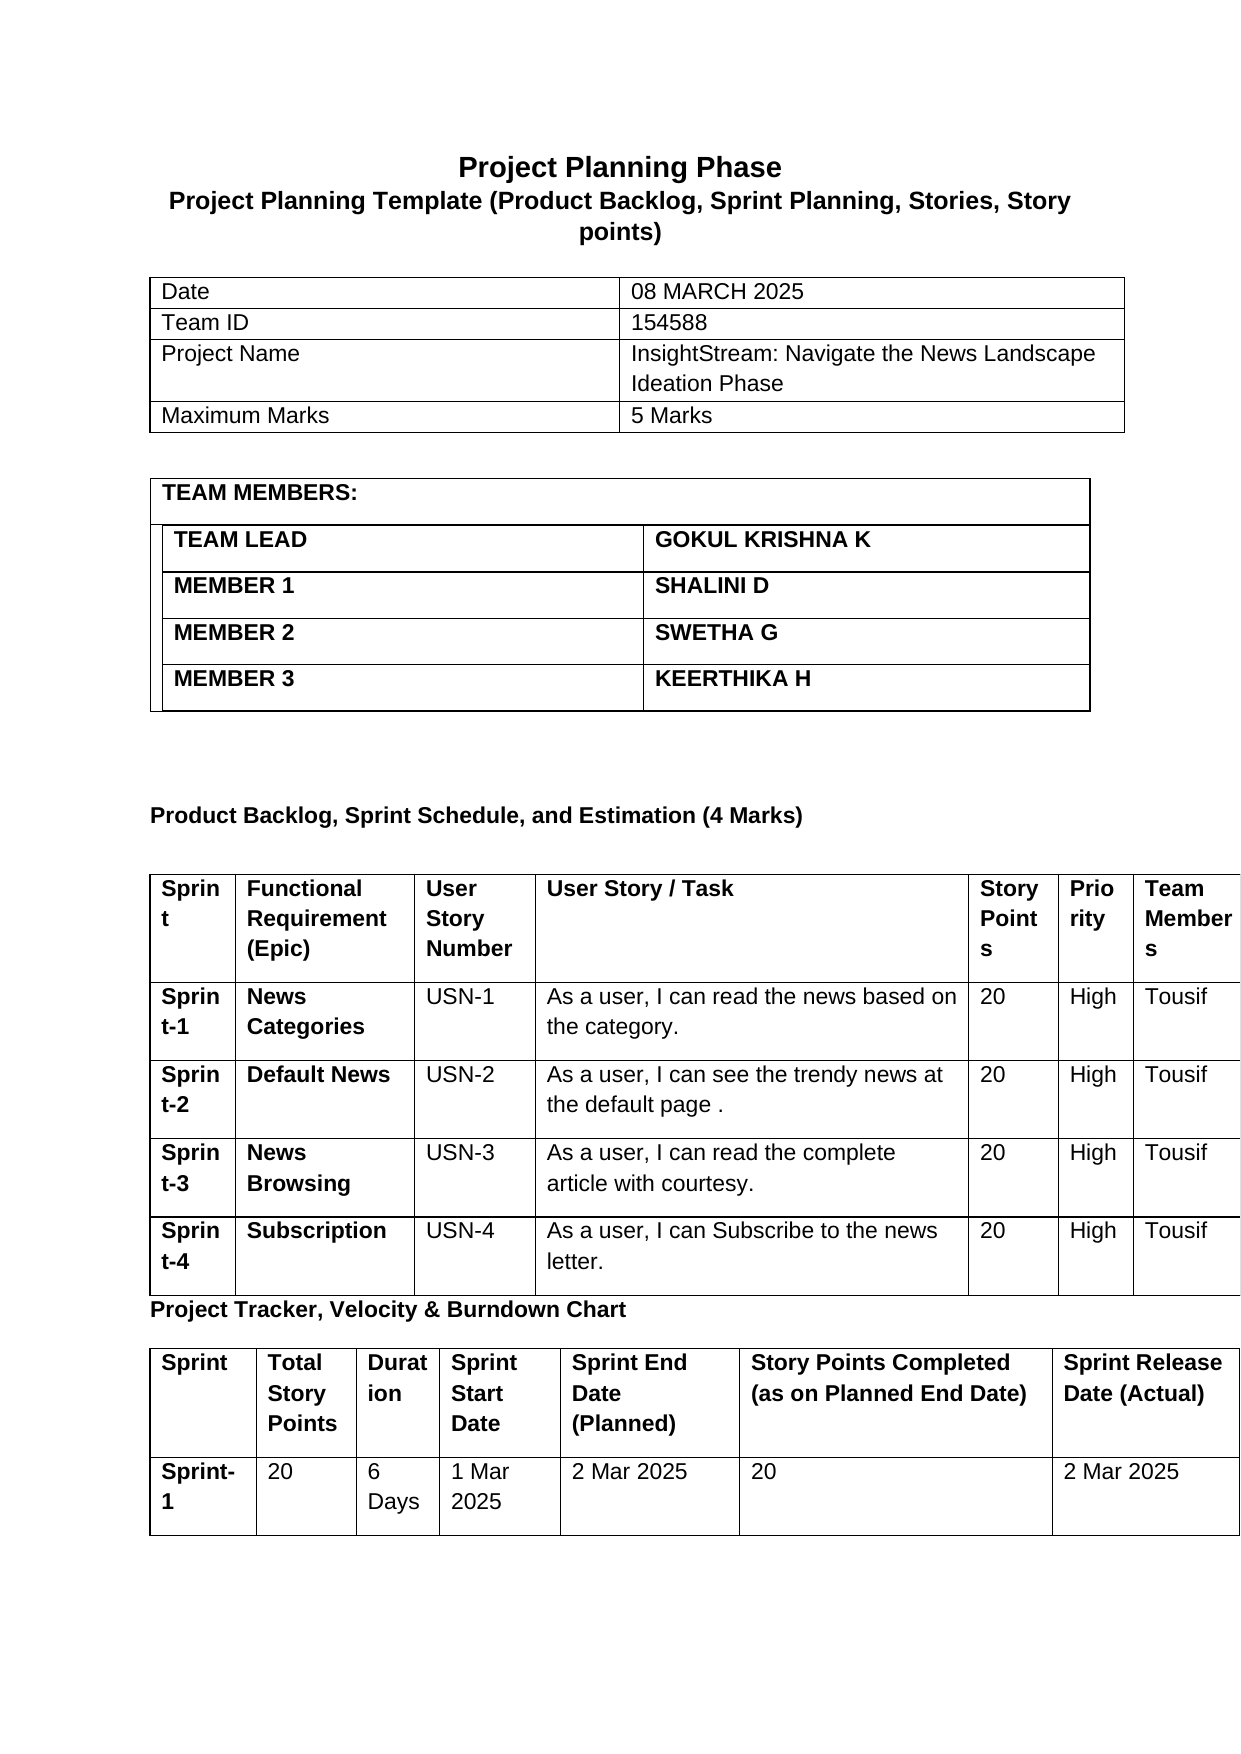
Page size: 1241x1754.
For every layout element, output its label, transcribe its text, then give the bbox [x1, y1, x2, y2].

table_header Total Story Points [257, 1349, 356, 1457]
table_cell 5 Marks [620, 402, 1124, 432]
table_cell Sprint-4 [151, 1218, 235, 1294]
table_cell [644, 619, 1089, 664]
table_cell USN-2 [415, 1061, 535, 1138]
table_header Story Points Completed (as on Planned End Date) [740, 1349, 1052, 1457]
table_cell Project Name [151, 340, 619, 401]
table_cell News Categories [236, 983, 414, 1060]
table_cell News Browsing [236, 1139, 414, 1216]
table_cell Sprint-1 [151, 1458, 256, 1535]
table_header 08 MARCH 2025 [620, 278, 1124, 308]
table_cell Sprint-2 [151, 1061, 235, 1138]
table_cell 154588 [620, 309, 1124, 339]
table_cell High [1059, 983, 1133, 1060]
table_cell Default News [236, 1061, 414, 1138]
text Product Backlog, Sprint Schedule, and Estimation (4 Marks) [150, 802, 1090, 828]
table_cell High [1059, 1061, 1133, 1138]
table_cell Tousif [1134, 983, 1240, 1060]
table_cell Subscription [236, 1218, 414, 1294]
table_cell 20 [969, 983, 1058, 1060]
table_header User Story / Task [536, 875, 968, 982]
table_cell Tousif [1134, 1218, 1240, 1294]
table_cell As a user, I can Subscribe to the news letter. [536, 1218, 968, 1294]
table_cell [644, 665, 1089, 710]
table_cell 20 [969, 1139, 1058, 1216]
table_header Sprint Release Date (Actual) [1053, 1349, 1239, 1457]
table_cell [644, 526, 1089, 571]
table_cell [163, 619, 643, 664]
table_cell [163, 573, 643, 618]
table_header Duration [357, 1349, 439, 1457]
table_cell [163, 526, 643, 571]
table_header Sprint [151, 1349, 256, 1457]
table_header Team Members [1134, 875, 1240, 982]
table_cell High [1059, 1139, 1133, 1216]
table_cell 20 [257, 1458, 356, 1535]
table_cell Tousif [1134, 1061, 1240, 1138]
table_cell 2 Mar 2025 [561, 1458, 739, 1535]
table_cell Tousif [1134, 1139, 1240, 1216]
table_cell As a user, I can see the trendy news at the default page . [536, 1061, 968, 1138]
table_cell 20 [969, 1061, 1058, 1138]
table_cell As a user, I can read the complete article with courtesy. [536, 1139, 968, 1216]
table_cell Sprint-3 [151, 1139, 235, 1216]
table_cell InsightStream: Navigate the News Landscape Ideation Phase [620, 340, 1124, 401]
text Project Planning Phase [150, 150, 1090, 183]
table_cell 2 Mar 2025 [1053, 1458, 1239, 1535]
table_header Priority [1059, 875, 1133, 982]
table_header Functional Requirement (Epic) [236, 875, 414, 982]
table_cell [151, 525, 162, 711]
table_cell [163, 665, 643, 710]
table_cell 20 [740, 1458, 1052, 1535]
table_header Sprint End Date (Planned) [561, 1349, 739, 1457]
table_header Date [151, 278, 619, 308]
table_cell [644, 573, 1089, 618]
table_header Sprint Start Date [440, 1349, 560, 1457]
table_cell USN-4 [415, 1218, 535, 1294]
table_cell Team ID [151, 309, 619, 339]
table_header TEAM MEMBERS: [151, 479, 1089, 524]
table_header Story Points [969, 875, 1058, 982]
table_cell Sprint-1 [151, 983, 235, 1060]
table_cell 6 Days [357, 1458, 439, 1535]
text Project Planning Template (Product Backlog, Sprint Planning, Stories, Story points) [150, 186, 1090, 246]
table_cell 1 Mar 2025 [440, 1458, 560, 1535]
table_header Sprint [151, 875, 235, 982]
table_cell High [1059, 1218, 1133, 1294]
table_header User Story Number [415, 875, 535, 982]
table_cell 20 [969, 1218, 1058, 1294]
table_cell Maximum Marks [151, 402, 619, 432]
table_cell As a user, I can read the news based on the category. [536, 983, 968, 1060]
table_cell USN-1 [415, 983, 535, 1060]
text Project Tracker, Velocity & Burndown Chart [150, 1296, 1090, 1322]
table_cell USN-3 [415, 1139, 535, 1216]
